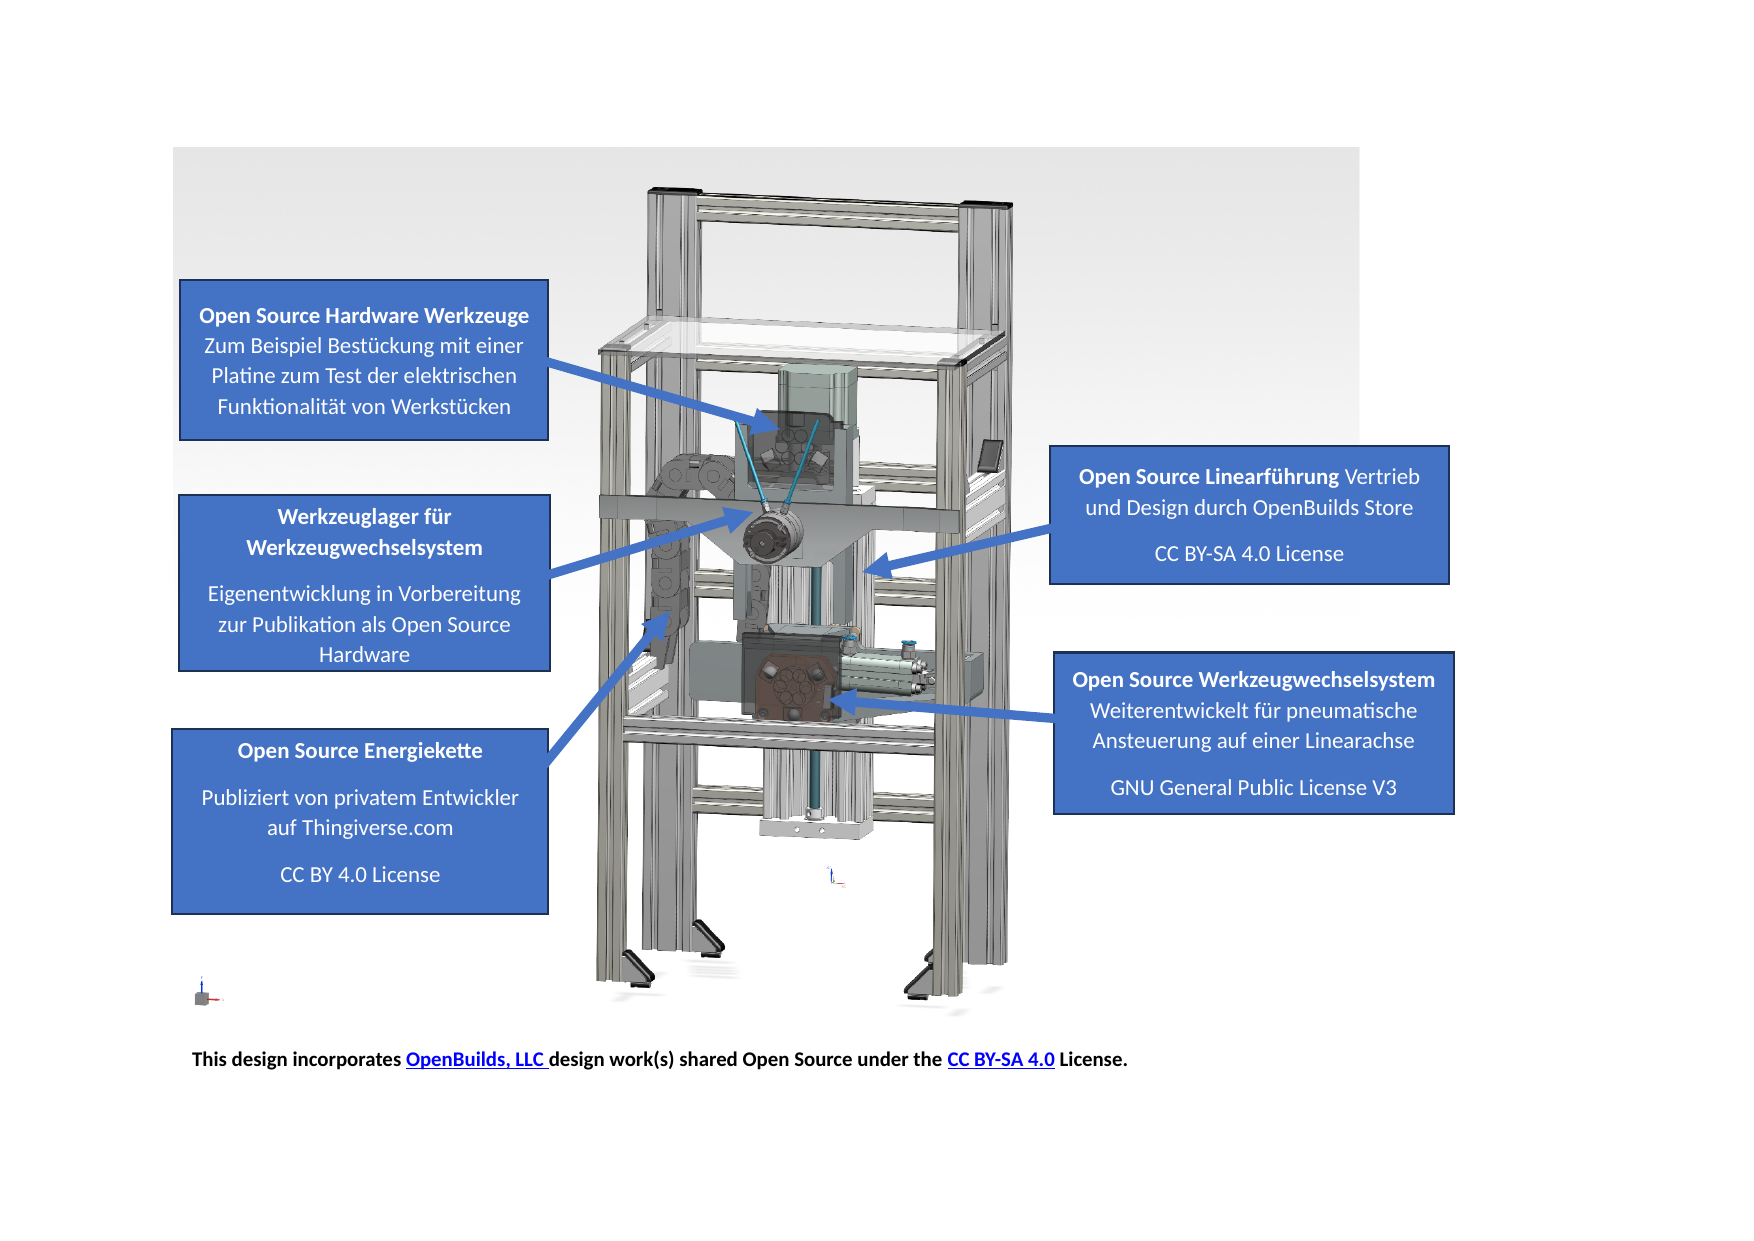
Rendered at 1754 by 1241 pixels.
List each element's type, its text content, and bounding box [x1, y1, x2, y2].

text This design incorporates OpenBuilds, LLC design work(s) shared Open Source under the CC BY-SA 4.0 License. [118, 1046, 1606, 1072]
picture [143, 147, 1389, 1028]
